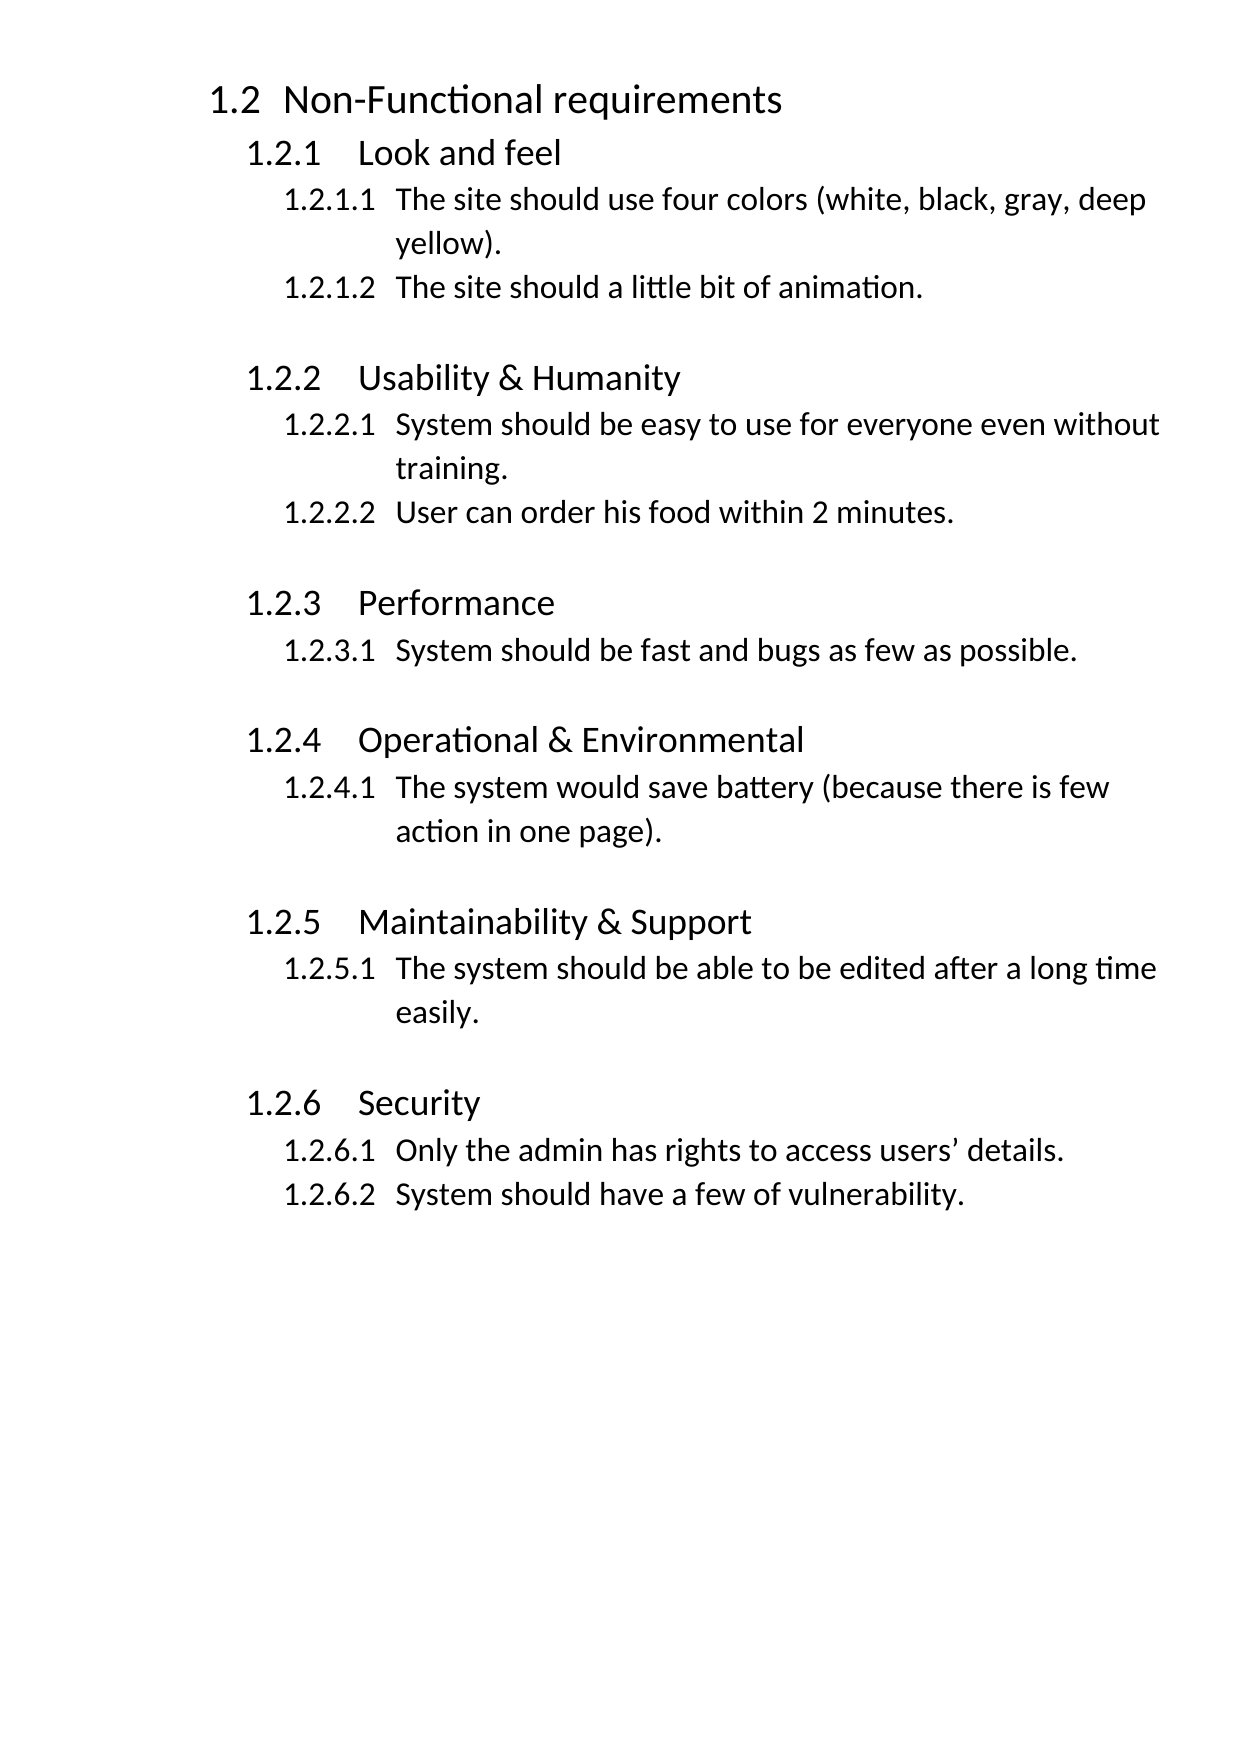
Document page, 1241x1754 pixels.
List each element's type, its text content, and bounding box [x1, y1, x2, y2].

list The site should a little bit of animation. [283, 266, 1181, 307]
list System should be fast and bugs as few as possible. [283, 628, 1181, 669]
list User can order his food within 2 minutes. [283, 491, 1181, 532]
list The system would save battery (because there is few action in one page). [283, 766, 1181, 851]
list The site should use four colors (white, black, gray, deep yellow). [283, 178, 1181, 263]
list Security [245, 1079, 1181, 1125]
list Non-Functional requirements [208, 73, 1181, 124]
list Maintainability & Support [245, 898, 1181, 944]
list Performance [245, 579, 1181, 625]
list System should be easy to use for everyone even without training. [283, 403, 1181, 488]
list Usability & Humanity [245, 354, 1181, 399]
list System should have a few of vulnerability. [283, 1173, 1181, 1213]
list Operational & Environmental [245, 716, 1181, 762]
list Look and feel [245, 128, 1181, 174]
list The system should be able to be edited after a long time easily. [283, 947, 1181, 1032]
list Only the admin has rights to access users’ details. [283, 1129, 1181, 1169]
